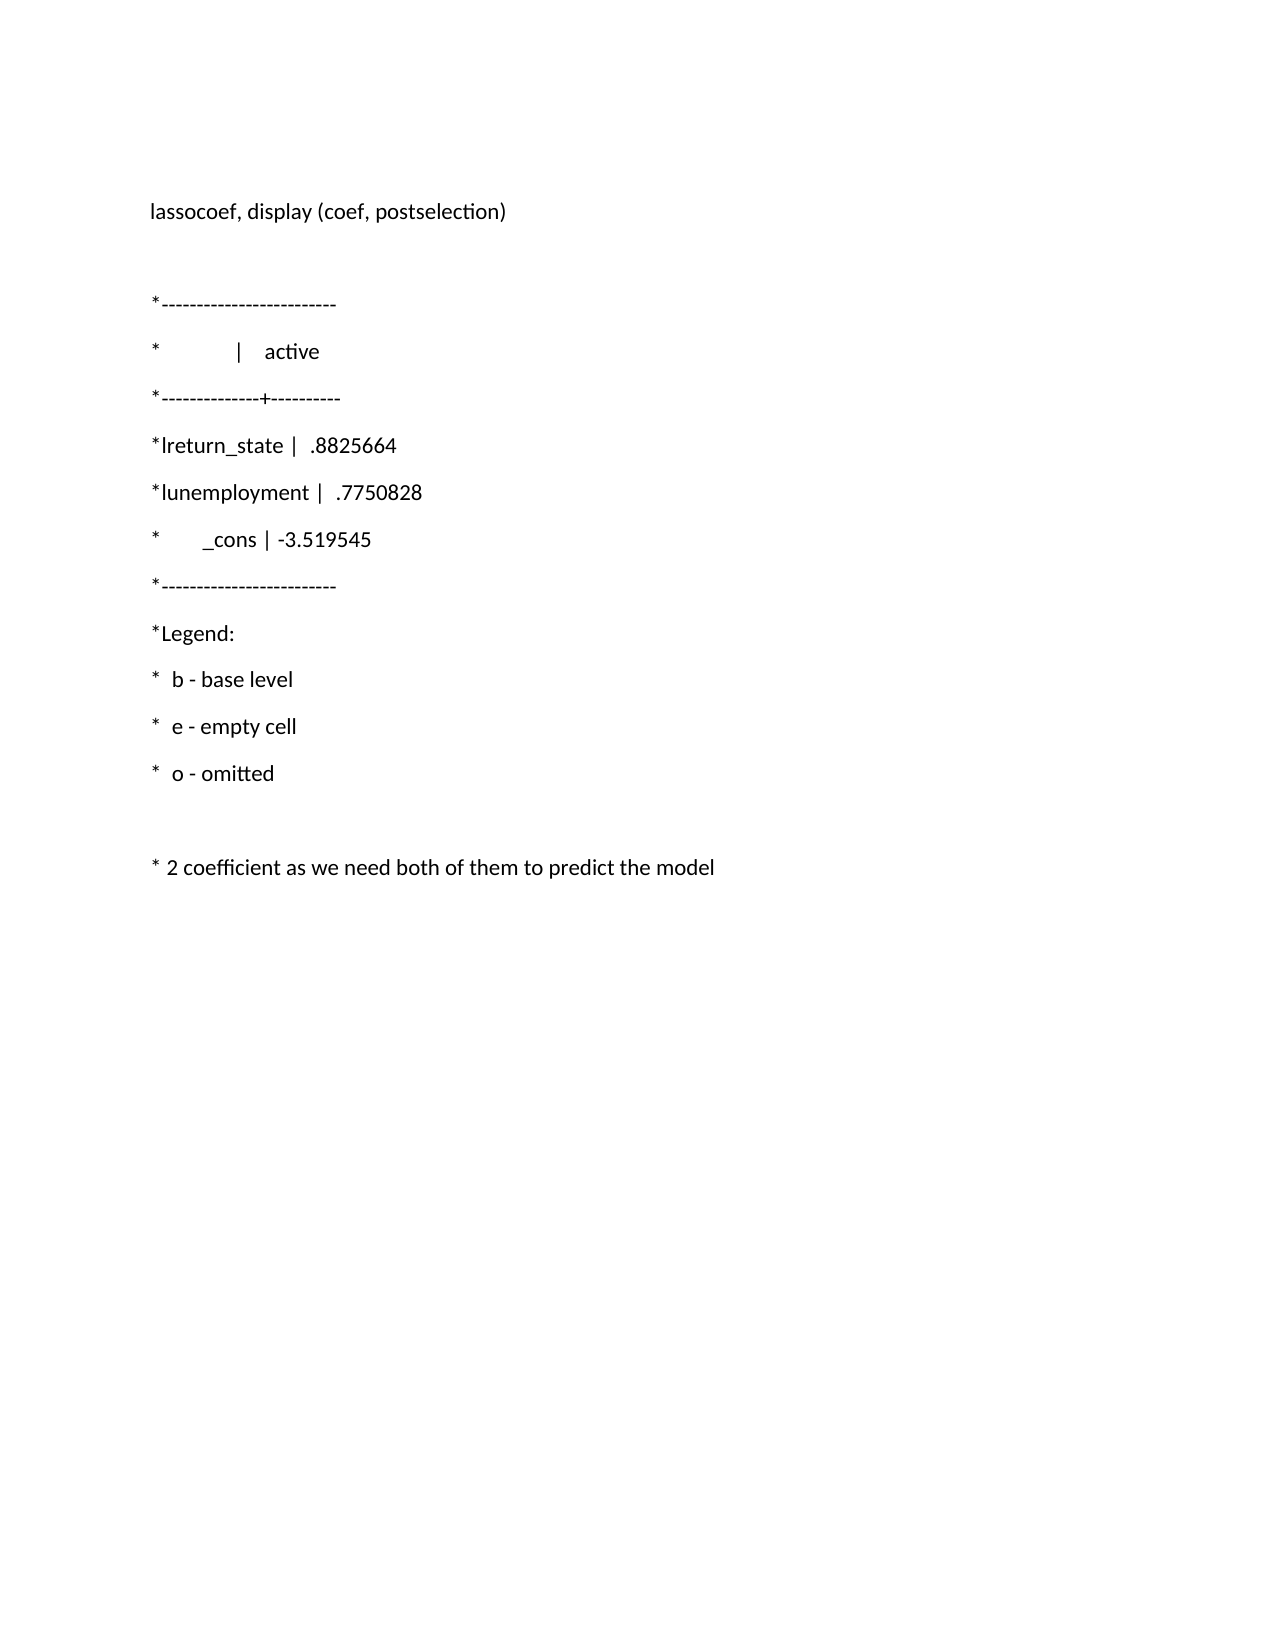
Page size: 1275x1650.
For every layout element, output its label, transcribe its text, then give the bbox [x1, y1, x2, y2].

text *--------------+---------- [150, 384, 1125, 412]
text *lreturn_state | .8825664 [150, 431, 1125, 459]
text *------------------------- [150, 572, 1125, 600]
text *Legend: [150, 619, 1125, 647]
text lassocoef, display (coef, postselection) [150, 197, 1125, 225]
text * e - empty cell [150, 712, 1125, 741]
text * 2 coefficient as we need both of them to predict the model [150, 853, 1125, 881]
text * _cons | -3.519545 [150, 525, 1125, 553]
text * | active [150, 337, 1125, 366]
text *lunemployment | .7750828 [150, 478, 1125, 506]
text * o - omitted [150, 759, 1125, 787]
text *------------------------- [150, 291, 1125, 319]
text * b - base level [150, 666, 1125, 694]
